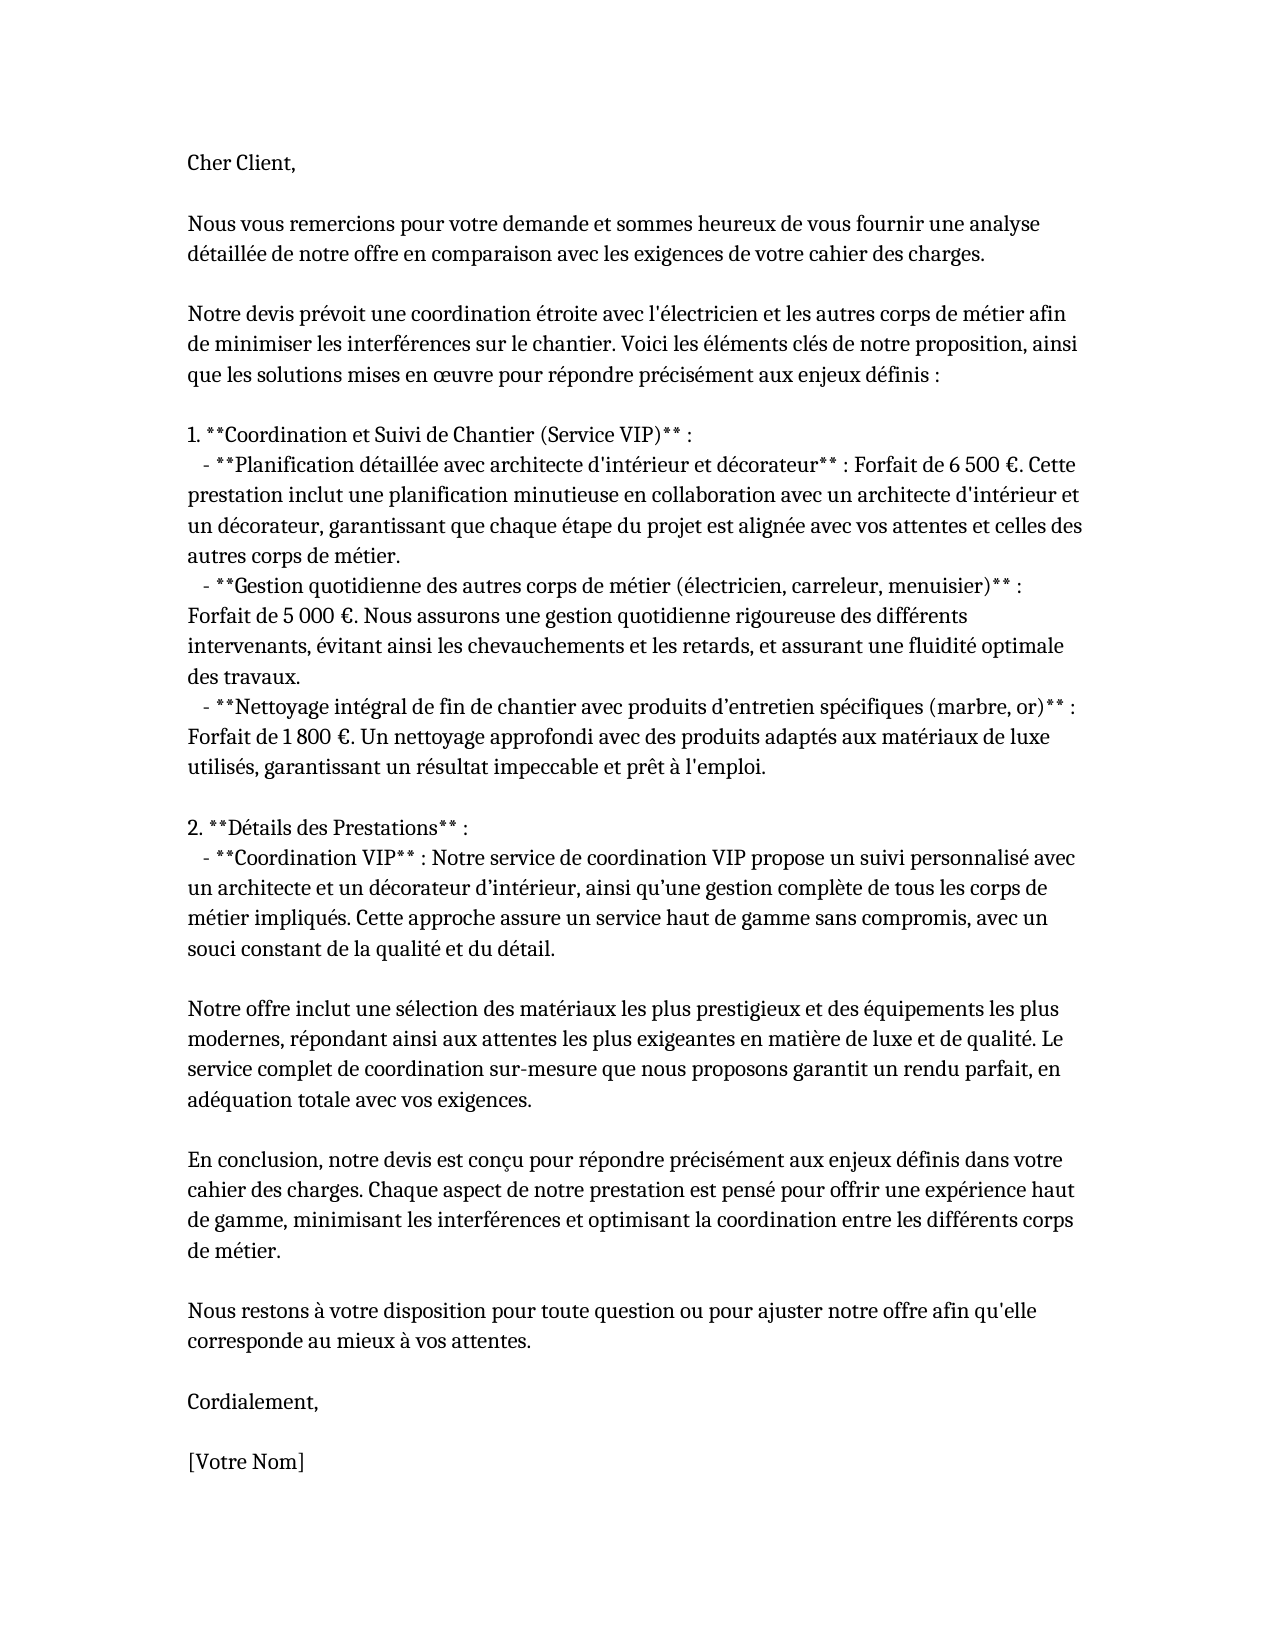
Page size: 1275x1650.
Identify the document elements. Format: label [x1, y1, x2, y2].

text [187, 150, 1087, 1475]
